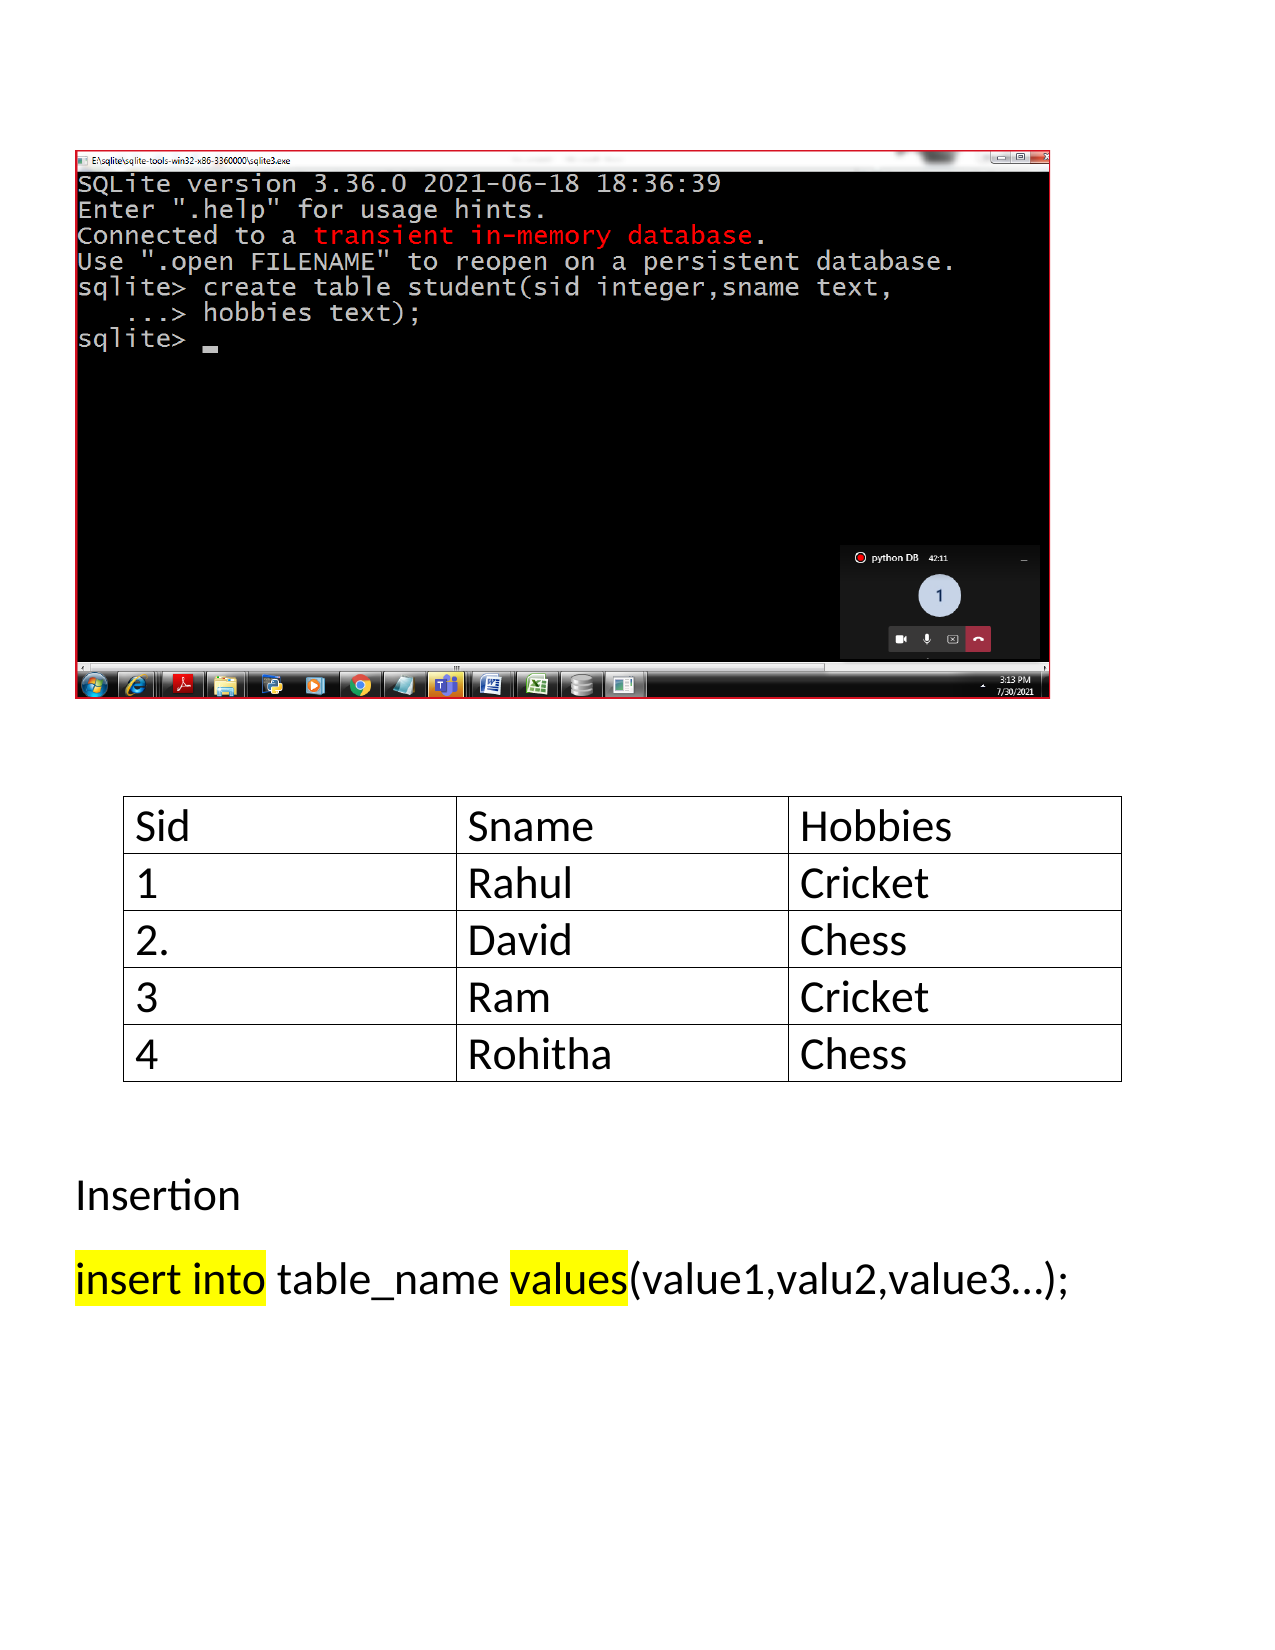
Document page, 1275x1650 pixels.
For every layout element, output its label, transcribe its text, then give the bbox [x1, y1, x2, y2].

table_cell Ram [457, 968, 788, 1024]
table_header Sid [124, 797, 456, 853]
table_cell Rohitha [457, 1025, 788, 1081]
table_cell Cricket [789, 854, 1121, 910]
text insert into table_name values(value1,valu2,value3…); [628, 1250, 1125, 1306]
table_cell Chess [789, 1025, 1121, 1081]
table_cell 2. [124, 911, 456, 967]
table_cell 1 [124, 854, 456, 910]
table_header Sname [457, 797, 788, 853]
table_cell David [457, 911, 788, 967]
table_cell Rahul [457, 854, 788, 910]
table_header Hobbies [789, 797, 1121, 853]
table_cell Chess [789, 911, 1121, 967]
text insert into table_name values(value1,valu2,value3…); [266, 1250, 510, 1306]
table_cell Cricket [789, 968, 1121, 1024]
picture [75, 150, 1050, 699]
text Insertion [75, 1166, 1125, 1222]
table_cell 3 [124, 968, 456, 1024]
table_cell 4 [124, 1025, 456, 1081]
